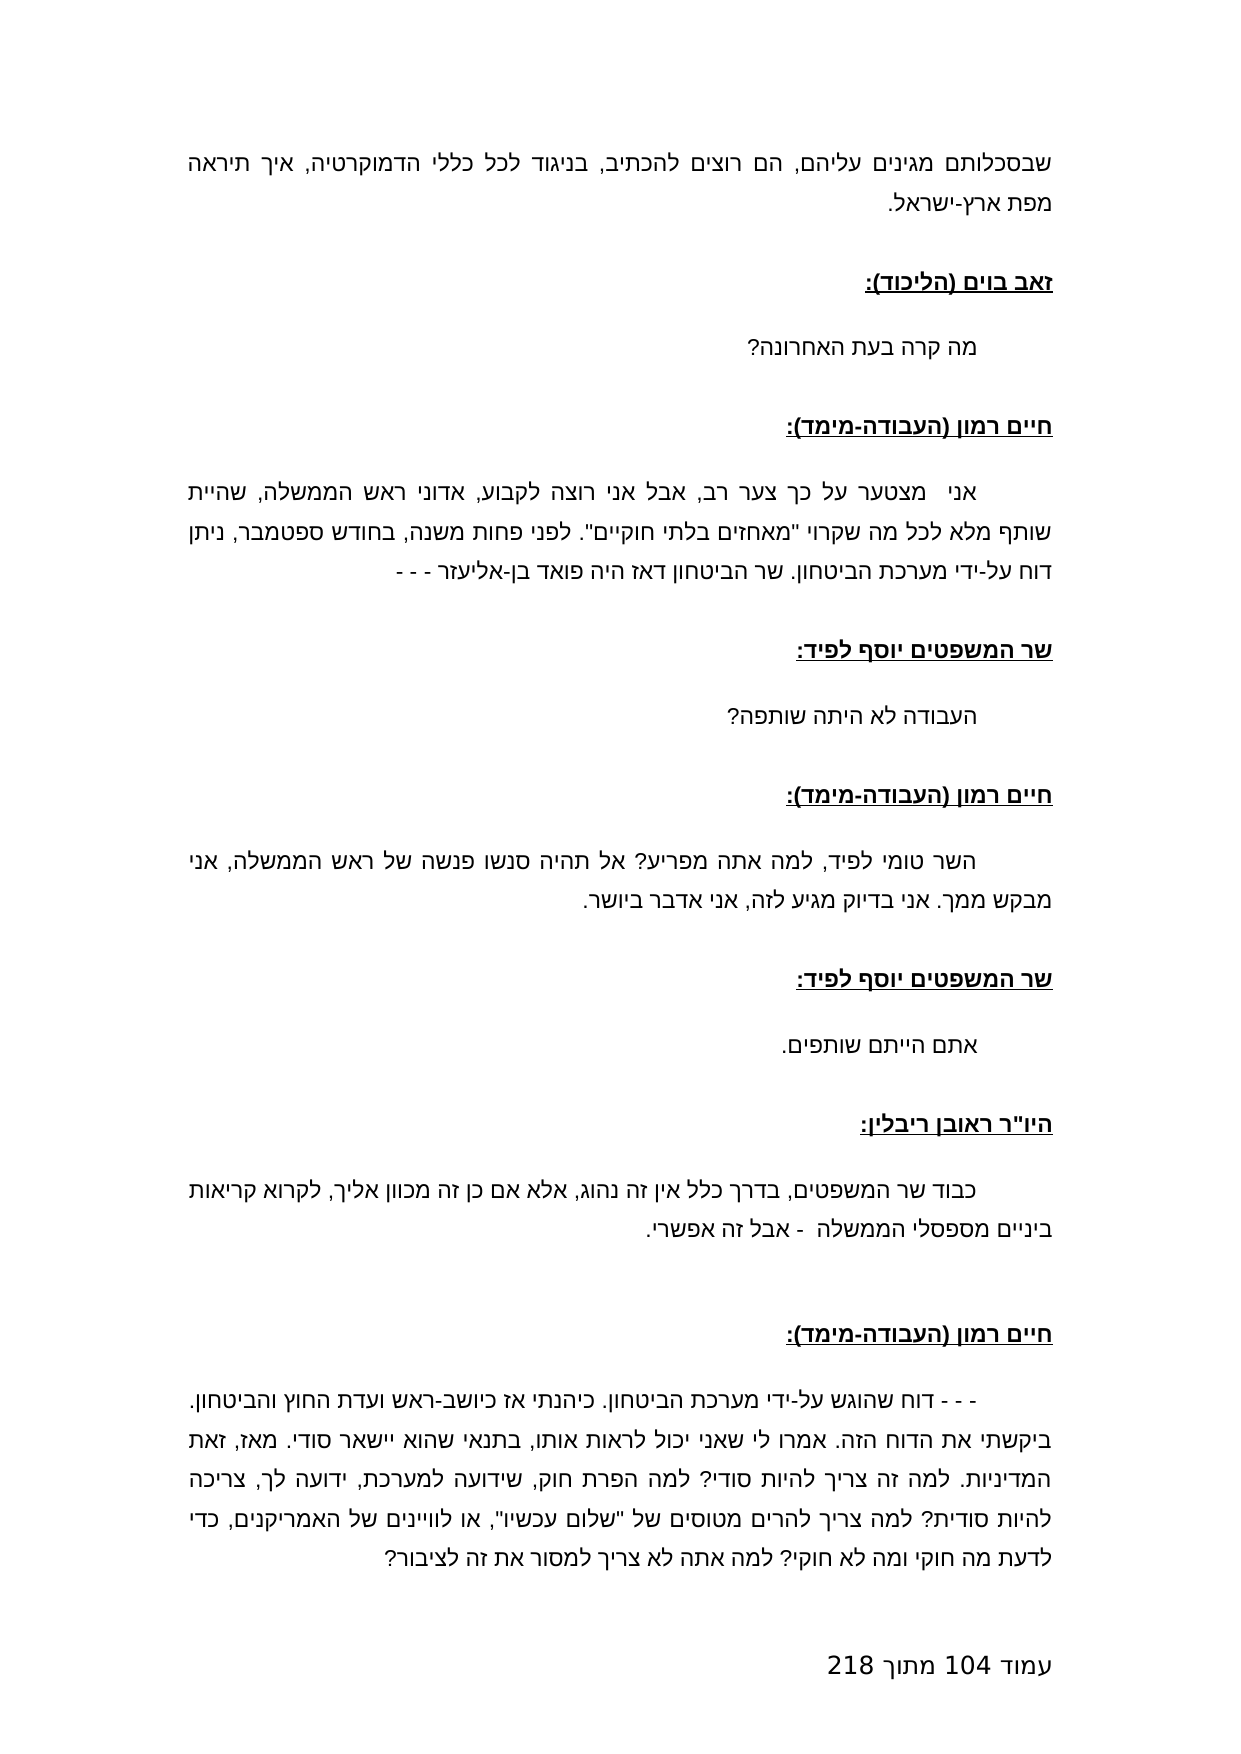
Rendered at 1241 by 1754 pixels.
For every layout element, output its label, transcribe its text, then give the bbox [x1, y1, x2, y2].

text - - - דוח שהוגש על-ידי מערכת הביטחון. כיהנתי אז כיושב-ראש ועדת החוץ והביטחון. ביקשתי את הדוח הזה. אמרו לי שאני יכול לראות אותו, בתנאי שהוא יישאר סודי. מאז, זאת המדיניות. למה זה צריך להיות סודי? למה הפרת חוק, שידועה למערכת, ידועה לך, צריכה להיות סודית? למה צריך להרים מטוסים של "שלום עכשיו", או לוויינים של האמריקנים, כדי לדעת מה חוקי ומה לא חוקי? למה אתה לא צריך למסור את זה לציבור? [187, 1387, 1053, 1572]
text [187, 150, 1053, 216]
text היו"ר ראובן ריבלין: [187, 1111, 1053, 1137]
text מה קרה בעת האחרונה? [187, 334, 1053, 361]
text חיים רמון (העבודה-מימד): [187, 413, 1053, 439]
text אני מצטער על כך צער רב, אבל אני רוצה לקבוע, אדוני ראש הממשלה, שהיית שותף מלא לכל מה שקרוי "מאחזים בלתי חוקיים". לפני פחות משנה, בחודש ספטמבר, ניתן דוח על-ידי מערכת הביטחון. שר הביטחון דאז היה פואד בן-אליעזר - - - [187, 479, 1053, 584]
text העבודה לא היתה שותפה? [187, 703, 1053, 729]
text שר המשפטים יוסף לפיד: [187, 966, 1053, 992]
text זאב בוים (הליכוד): [187, 268, 1053, 295]
text חיים רמון (העבודה-מימד): [187, 1321, 1053, 1348]
text כבוד שר המשפטים, בדרך כלל אין זה נהוג, אלא אם כן זה מכוון אליך, לקרוא קריאות ביניים מספסלי הממשלה - אבל זה אפשרי. [187, 1177, 1053, 1242]
text חיים רמון (העבודה-מימד): [187, 782, 1053, 808]
text השר טומי לפיד, למה אתה מפריע? אל תהיה סנשו פנשה של ראש הממשלה, אני מבקש ממך. אני בדיוק מגיע לזה, אני אדבר ביושר. [187, 848, 1053, 913]
text שר המשפטים יוסף לפיד: [187, 637, 1053, 663]
text אתם הייתם שותפים. [187, 1032, 1053, 1058]
